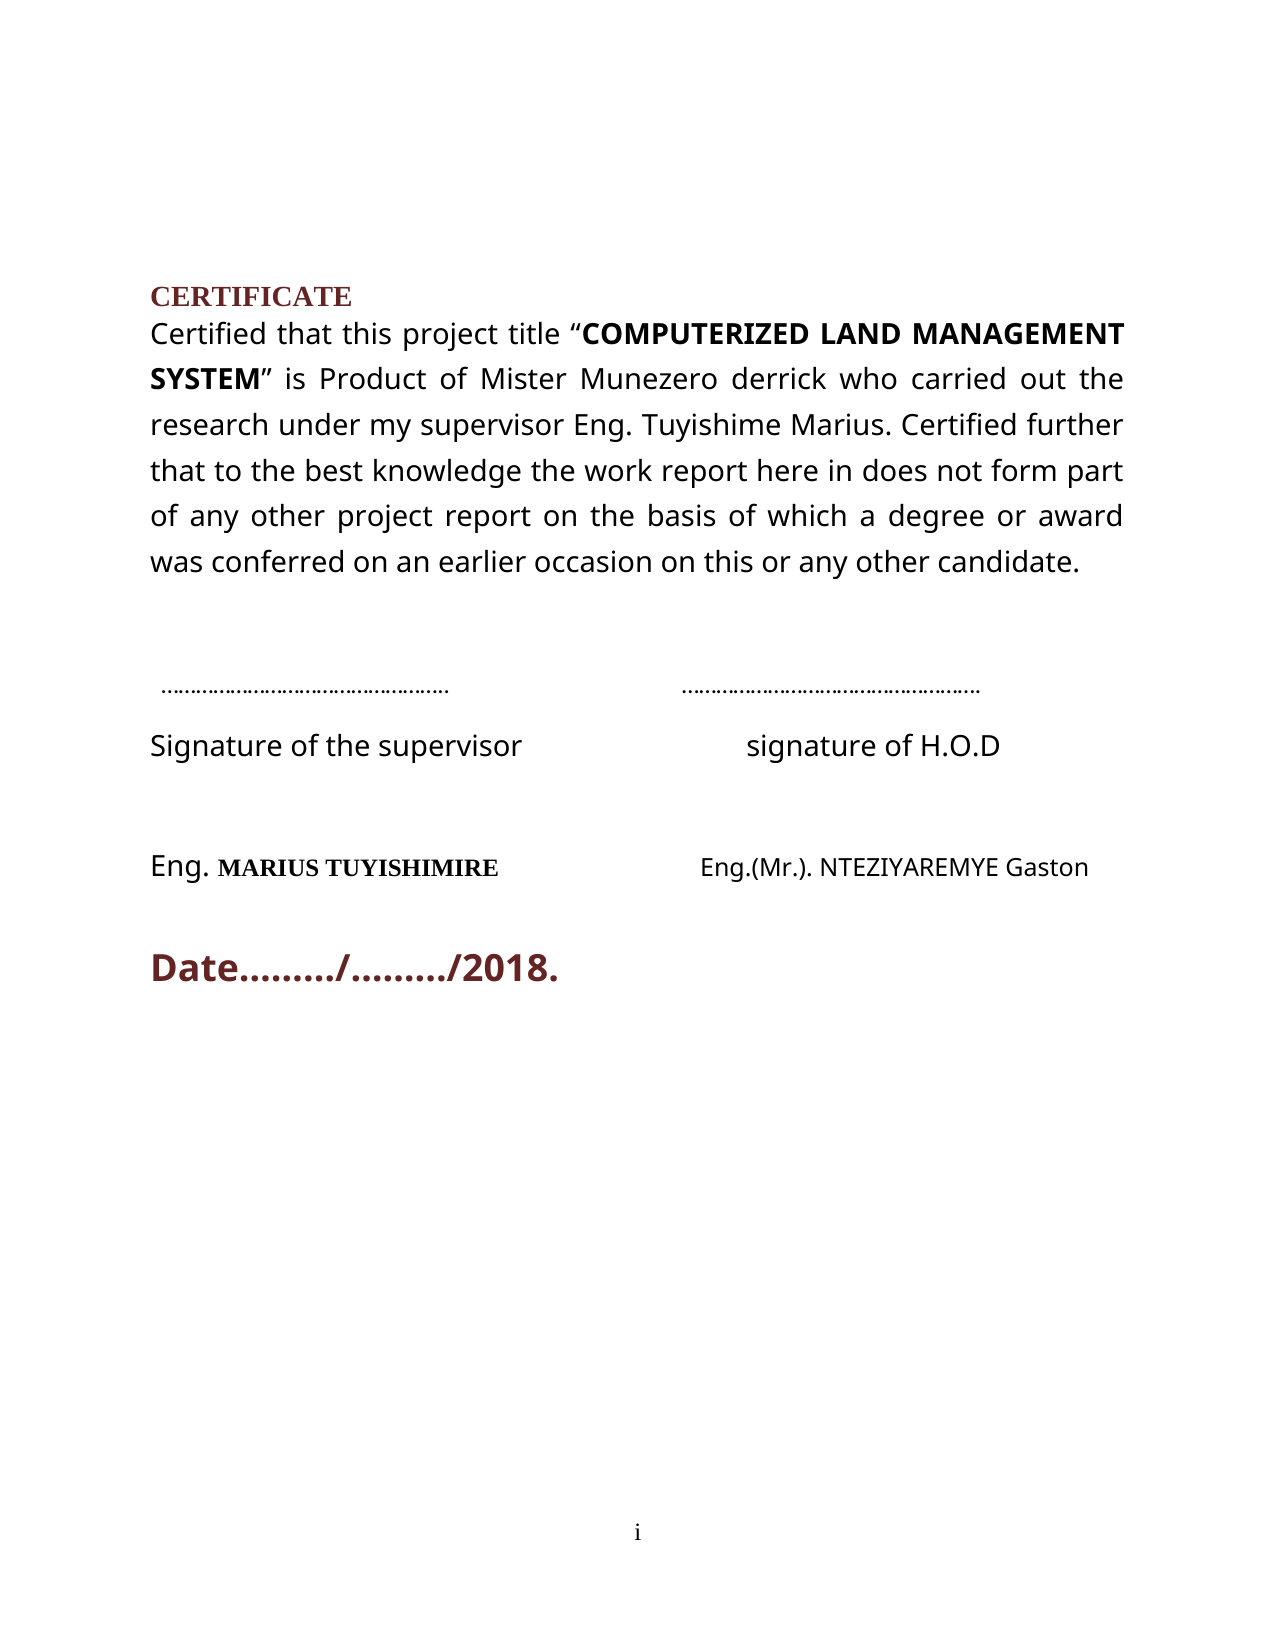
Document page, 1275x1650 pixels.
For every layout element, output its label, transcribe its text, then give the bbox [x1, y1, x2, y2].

text Signature of the supervisor signature of H.O.D [150, 725, 1125, 765]
text ………………………………………….. ……………………………………………. [150, 669, 1125, 700]
text Certified that this project title “COMPUTERIZED LAND MANAGEMENT SYSTEM” is Product of Mister Munezero derrick who carried out the research under my supervisor Eng. Tuyishime Marius. Certified further that to the best knowledge the work report here in does not form part of any other project report on the basis of which a degree or award was conferred on an earlier occasion on this or any other candidate. [150, 313, 1125, 581]
text CERTIFICATE [150, 279, 1125, 313]
text Eng. MARIUS TUYISHIMIRE Eng.(Mr.). NTEZIYAREMYE Gaston [150, 845, 1125, 885]
subtitle Date………/…….../2018. [150, 941, 1125, 992]
